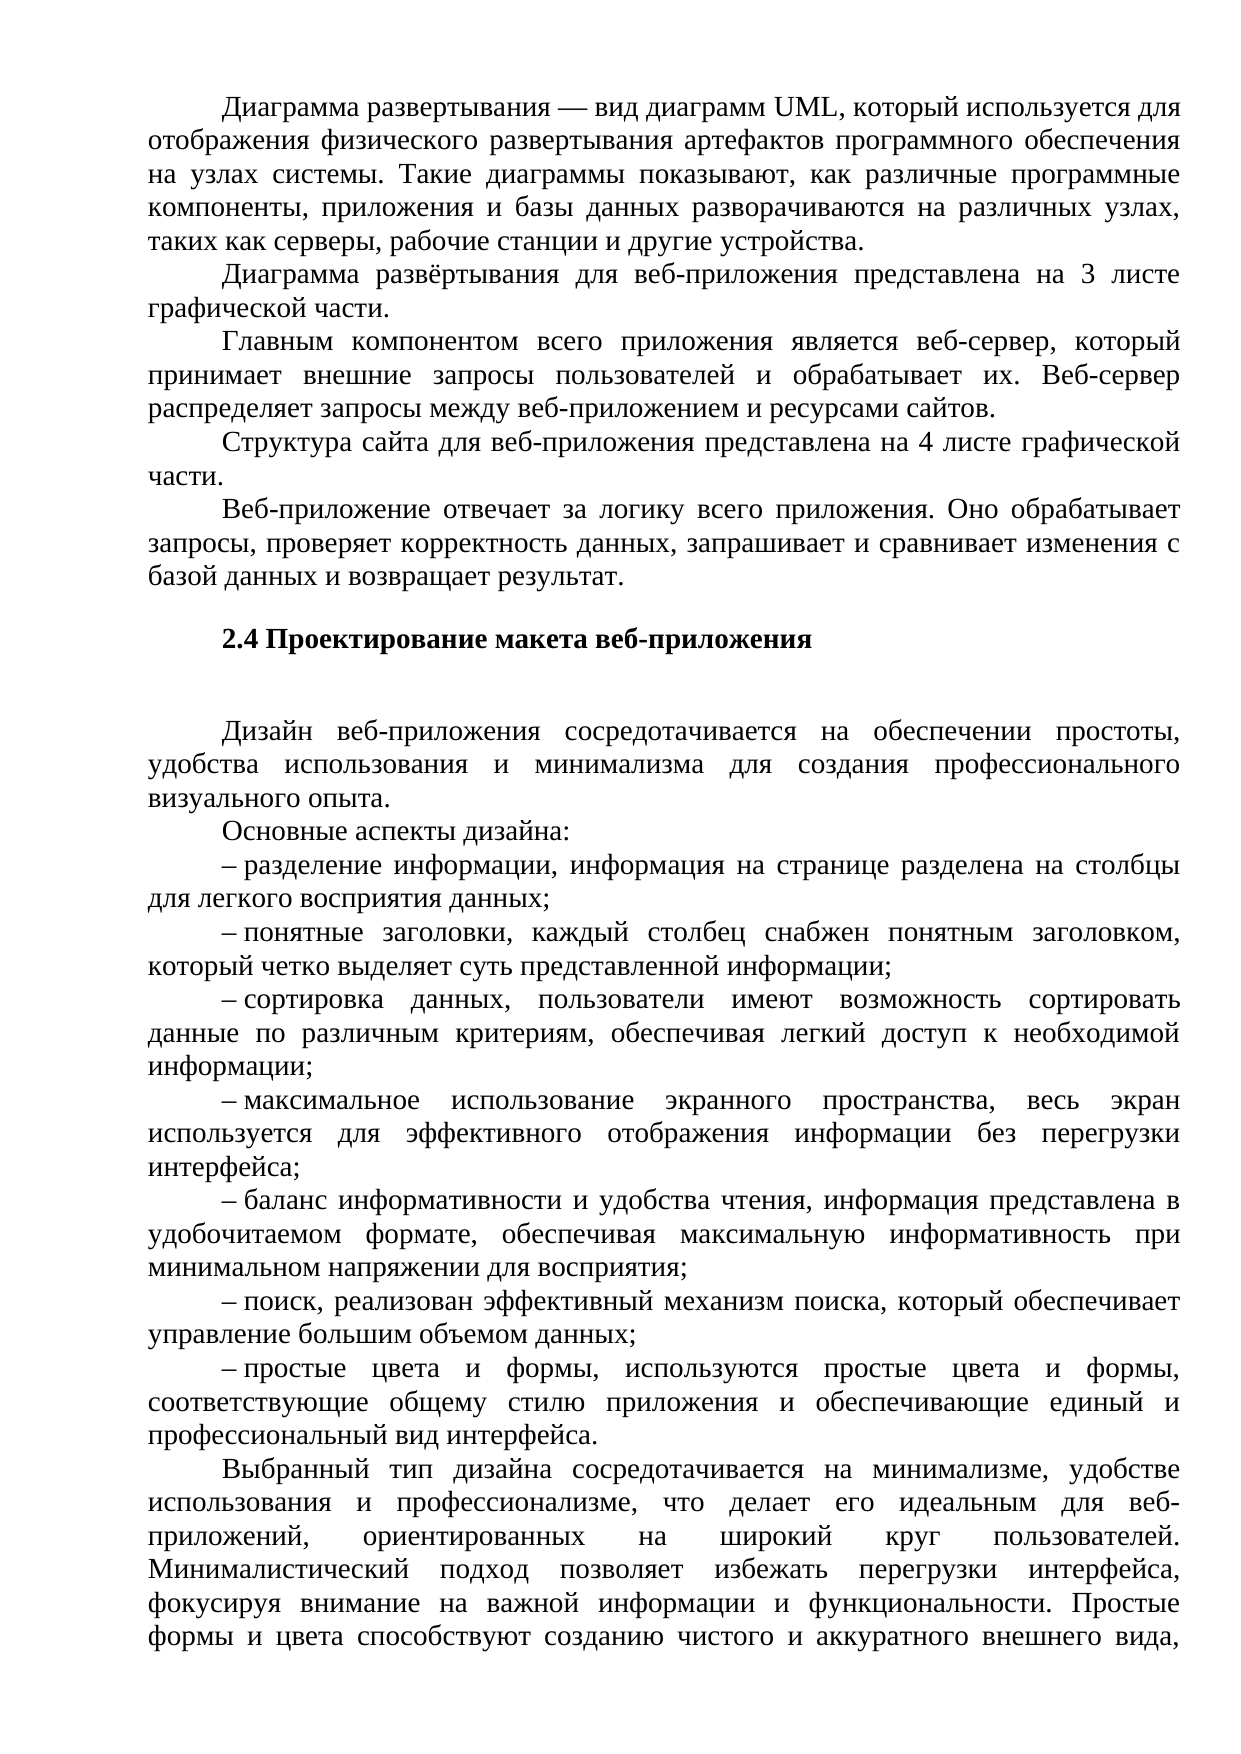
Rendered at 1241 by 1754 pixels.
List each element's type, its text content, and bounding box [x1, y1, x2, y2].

text – максимальное использование экранного пространства, весь экран используется для эффективного отображения информации без перегрузки интерфейса; [148, 1082, 1181, 1182]
text Диаграмма развёртывания для веб-приложения представлена на 3 листе графической части. [148, 256, 1181, 323]
text Веб-приложение отвечает за логику всего приложения. Оно обрабатывает запросы, проверяет корректность данных, запрашивает и сравнивает изменения с базой данных и возвращает результат. [148, 491, 1181, 592]
text – баланс информативности и удобства чтения, информация представлена в удобочитаемом формате, обеспечивая максимальную информативность при минимальном напряжении для восприятия; [148, 1182, 1181, 1283]
text Диаграмма развертывания — вид диаграмм UML, который используется для отображения физического развертывания артефактов программного обеспечения на узлах системы. Такие диаграммы показывают, как различные программные компоненты, приложения и базы данных разворачиваются на различных узлах, таких как серверы, рабочие станции и другие устройства. [148, 89, 1181, 256]
text – разделение информации, информация на странице разделена на столбцы для легкого восприятия данных; [148, 847, 1181, 914]
text Дизайн веб-приложения сосредотачивается на обеспечении простоты, удобства использования и минимализма для создания профессионального визуального опыта. [148, 713, 1181, 813]
subtitle Проектирование макета веб-приложения [148, 621, 1181, 654]
text – поиск, реализован эффективный механизм поиска, который обеспечивает управление большим объемом данных; [148, 1283, 1181, 1350]
text – простые цвета и формы, используются простые цвета и формы, соответствующие общему стилю приложения и обеспечивающие единый и профессиональный вид интерфейса. [148, 1350, 1181, 1451]
text Главным компонентом всего приложения является веб-сервер, который принимает внешние запросы пользователей и обрабатывает их. Веб-сервер распределяет запросы между веб-приложением и ресурсами сайтов. [148, 323, 1181, 424]
text Структура сайта для веб-приложения представлена на 4 листе графической части. [148, 424, 1181, 491]
text Основные аспекты дизайна: [148, 813, 1181, 847]
text – понятные заголовки, каждый столбец снабжен понятным заголовком, который четко выделяет суть представленной информации; [148, 914, 1181, 981]
text – сортировка данных, пользователи имеют возможность сортировать данные по различным критериям, обеспечивая легкий доступ к необходимой информации; [148, 981, 1181, 1082]
